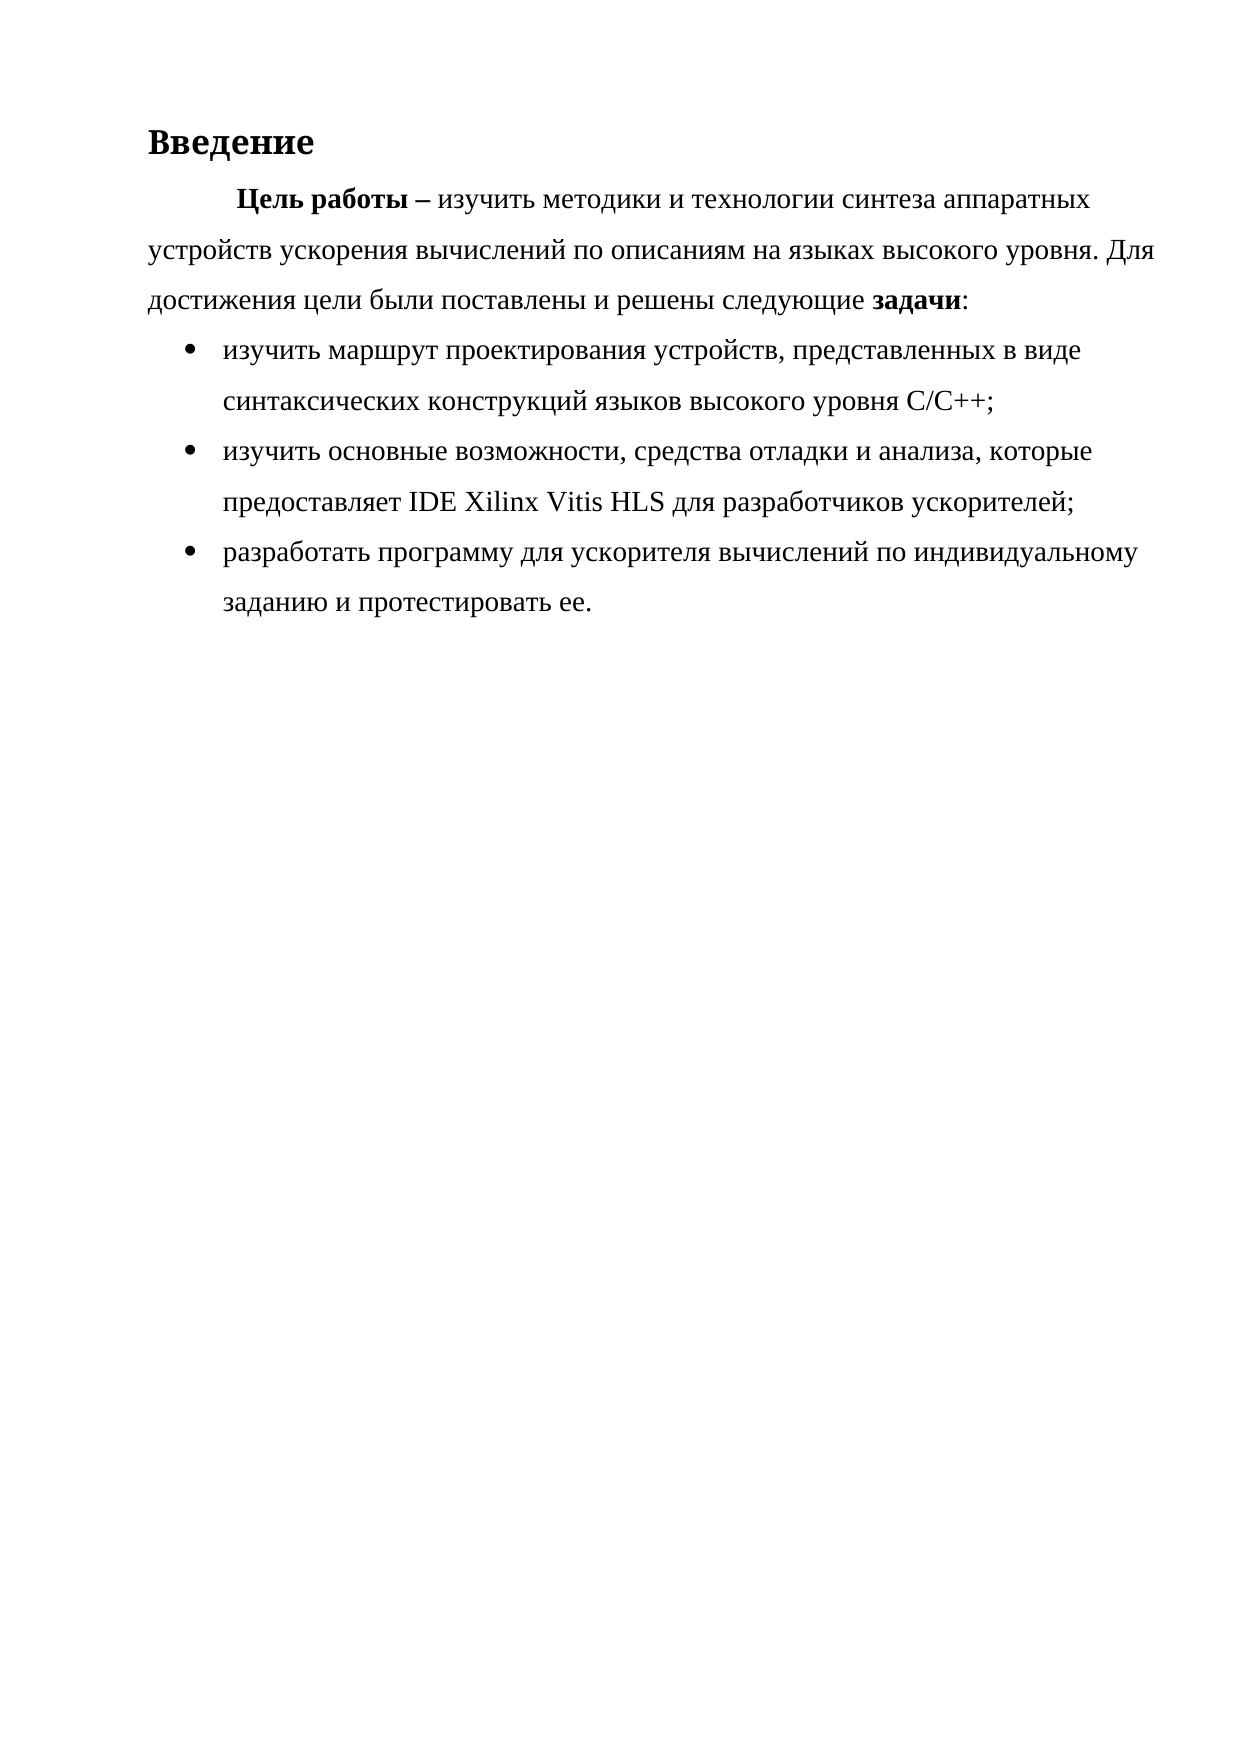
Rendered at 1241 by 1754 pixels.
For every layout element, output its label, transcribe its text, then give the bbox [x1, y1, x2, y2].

list изучить маршрут проектирования устройств, представленных в виде синтаксических конструкций языков высокого уровня C/C++; [185, 332, 1181, 416]
text Цель работы – изучить методики и технологии синтеза аппаратных устройств ускорения вычислений по описаниям на языках высокого уровня. Для достижения цели были поставлены и решены следующие задачи: [148, 182, 1181, 316]
subtitle Введение [148, 124, 1181, 162]
list изучить основные возможности, средства отладки и анализа, которые предоставляет IDE Xilinx Vitis HLS для разработчиков ускорителей; [185, 433, 1181, 517]
list разработать программу для ускорителя вычислений по индивидуальному заданию и протестировать ее. [185, 534, 1181, 618]
